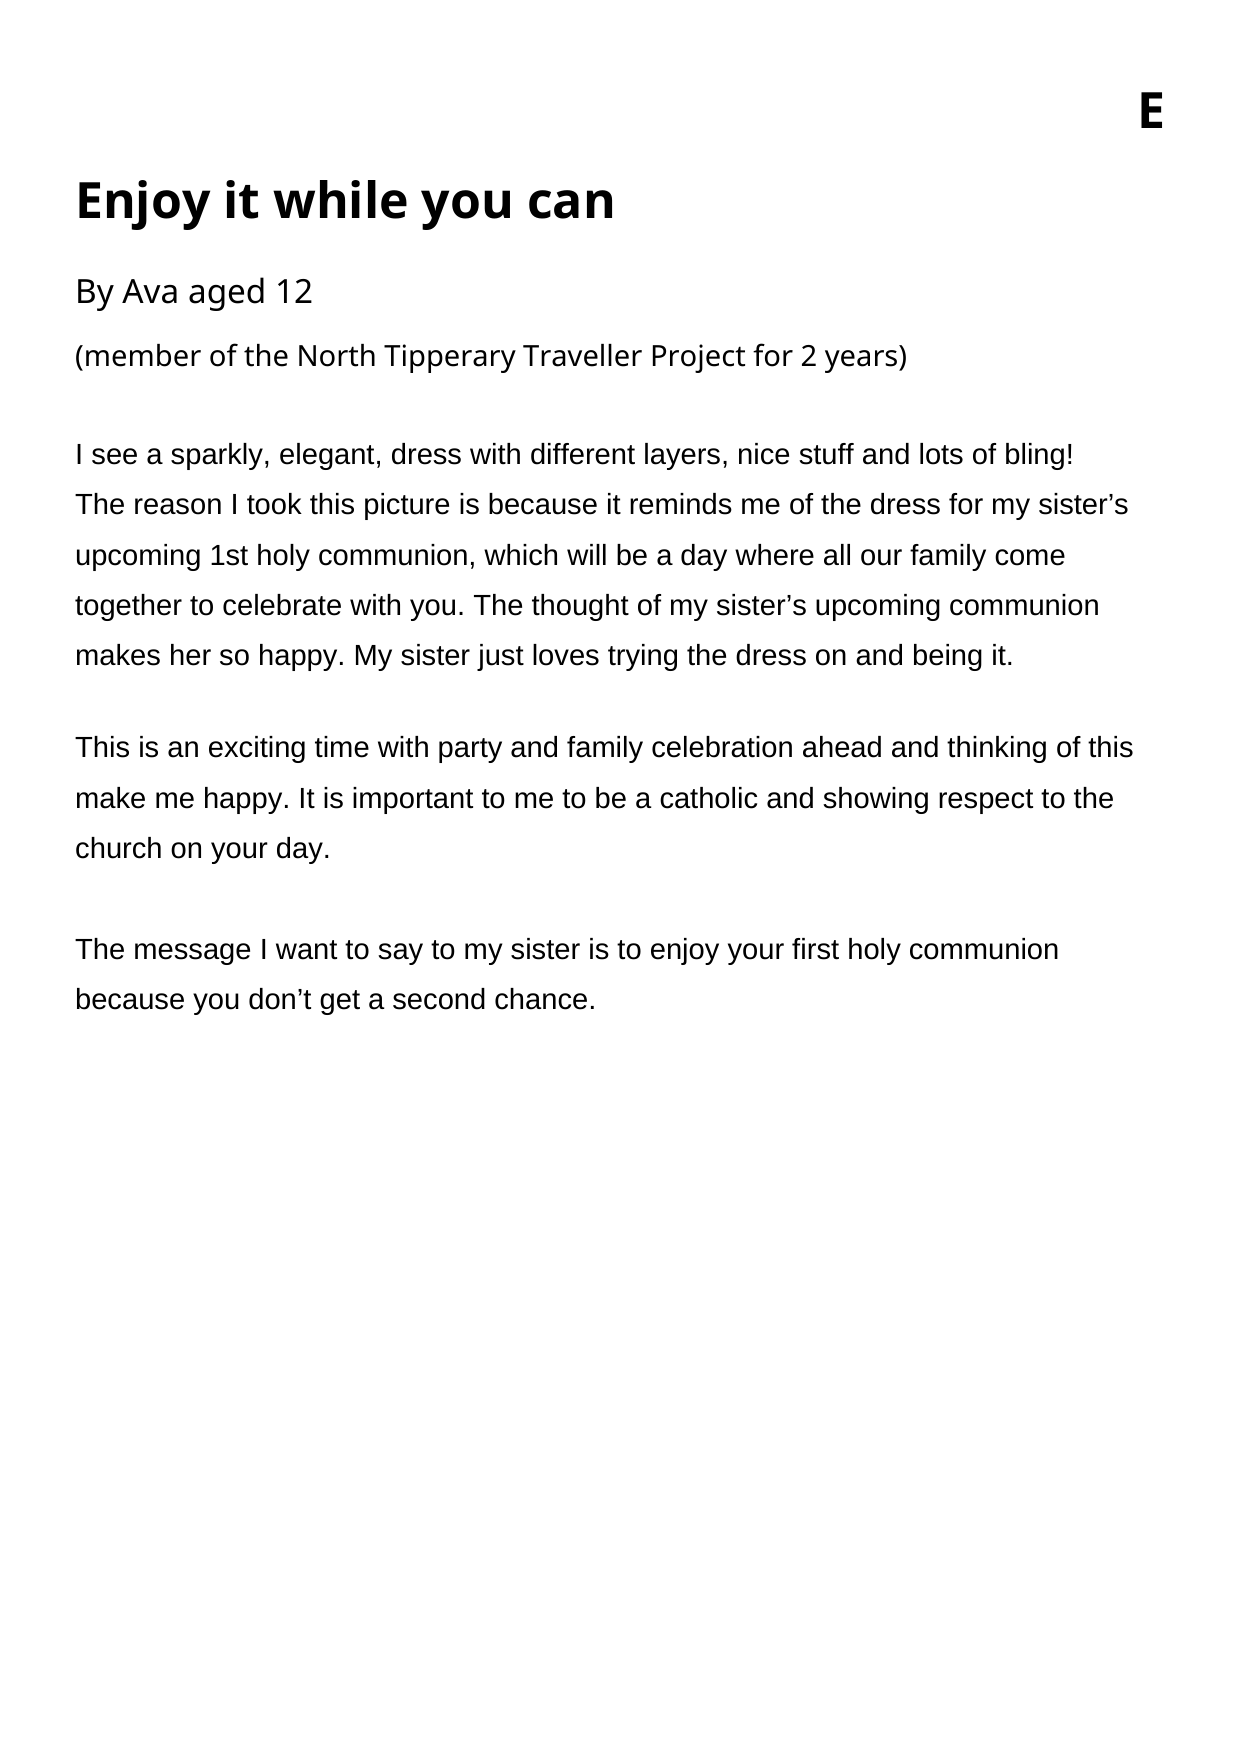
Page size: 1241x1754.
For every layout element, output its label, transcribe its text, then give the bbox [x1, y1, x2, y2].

text By Ava aged 12 [75, 267, 1165, 313]
text The message I want to say to my sister is to enjoy your first holy communion because you don’t get a second chance. [75, 932, 1165, 1016]
text I see a sparkly, elegant, dress with different layers, nice stuff and lots of bling! [75, 437, 1165, 471]
text This is an exciting time with party and family celebration ahead and thinking of this make me happy. It is important to me to be a catholic and showing respect to the church on your day. [75, 731, 1165, 865]
text E [75, 75, 1165, 143]
text Enjoy it while you can [75, 165, 1165, 233]
text The reason I took this picture is because it reminds me of the dress for my sister’s upcoming 1st holy communion, which will be a day where all our family come together to celebrate with you. The thought of my sister’s upcoming communion makes her so happy. My sister just loves trying the dress on and being it. [75, 487, 1165, 672]
text (member of the North Tipperary Traveller Project for 2 years) [75, 336, 1165, 375]
